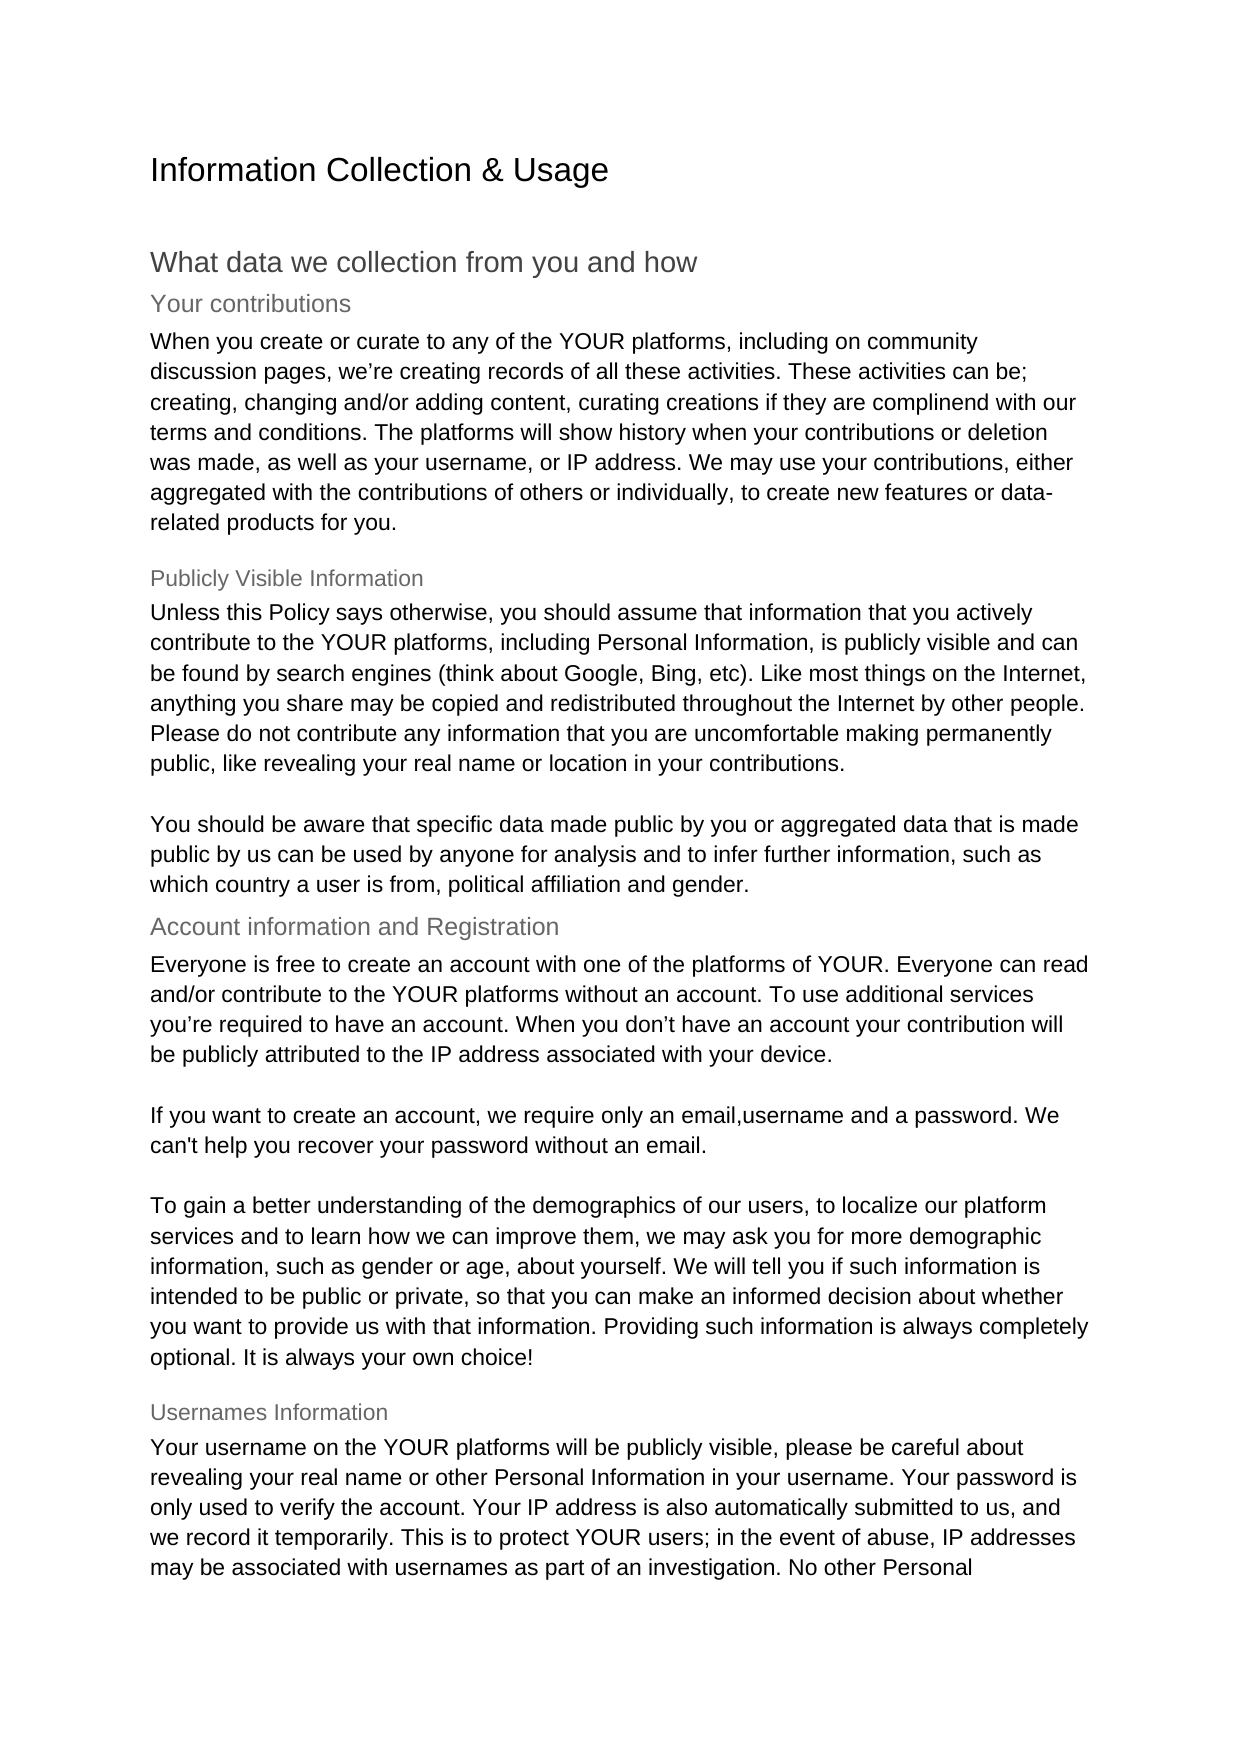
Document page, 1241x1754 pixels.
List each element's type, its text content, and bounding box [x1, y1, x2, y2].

text You should be aware that specific data made public by you or aggregated data that is made public by us can be used by anyone for analysis and to infer further information, such as which country a user is from, political affiliation and gender. [150, 811, 1090, 897]
text To gain a better understanding of the demographics of our users, to localize our platform services and to learn how we can improve them, we may ask you for more demographic information, such as gender or age, about yourself. We will tell you if such information is intended to be public or private, so that you can make an informed decision about whether you want to provide us with that information. Providing such information is always completely optional. It is always your own choice! [150, 1192, 1090, 1370]
subtitle Your contributions [150, 289, 1090, 318]
text Unless this Policy says otherwise, you should assume that information that you actively contribute to the YOUR platforms, including Personal Information, is publicly visible and can be found by search engines (think about Google, Bing, etc). Like most things on the Internet, anything you share may be copied and redistributed throughout the Internet by other people. Please do not contribute any information that you are uncomfortable making permanently public, like revealing your real name or location in your contributions. [150, 599, 1090, 777]
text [150, 1433, 1090, 1581]
text If you want to create an account, we require only an email,username and a password. We can't help you recover your password without an email. [150, 1102, 1090, 1158]
subtitle Account information and Registration [150, 912, 1090, 940]
subtitle Publicly Visible Information [150, 564, 1090, 591]
text When you create or curate to any of the YOUR platforms, including on community discussion pages, we’re creating records of all these activities. These activities can be; creating, changing and/or adding content, curating creations if they are complinend with our terms and conditions. The platforms will show history when your contributions or deletion was made, as well as your username, or IP address. We may use your contributions, either aggregated with the contributions of others or individually, to create new features or data-related products for you. [150, 328, 1090, 536]
subtitle Usernames Information [150, 1399, 1090, 1425]
subtitle What data we collection from you and how [150, 245, 1090, 278]
text Everyone is free to create an account with one of the platforms of YOUR. Everyone can read and/or contribute to the YOUR platforms without an account. To use additional services you’re required to have an account. When you don’t have an account your contribution will be publicly attributed to the IP address associated with your device. [150, 951, 1090, 1068]
subtitle Information Collection & Usage [150, 150, 1090, 188]
